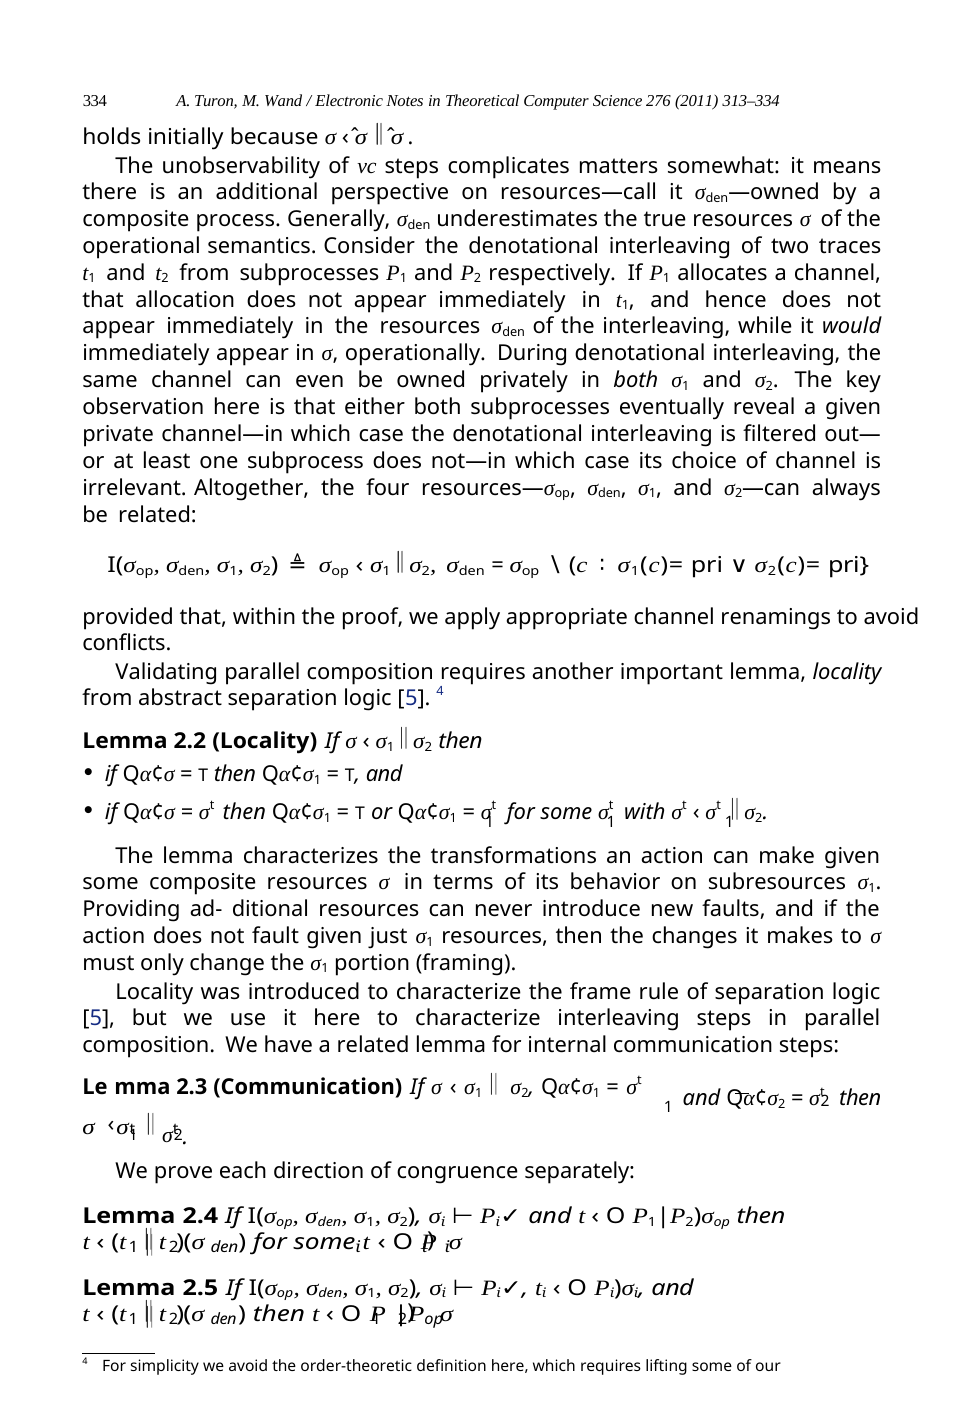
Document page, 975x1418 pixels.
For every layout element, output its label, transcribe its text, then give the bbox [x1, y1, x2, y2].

text The lemma characterizes the transformations an action can make given some composite resources σ in terms of its behavior on subresources σ1. Providing ad- ditional resources can never introduce new faults, and if the action does not fault given just σ1 resources, then the changes it makes to σ must only change the σ1 portion (framing). [82, 842, 881, 977]
text Lemma 2.5 If I(σop, σden, σ1, σ2), σi ⊢ Pi✓, ti ‹ O Pi)σi, and [82, 1270, 923, 1302]
text The unobservability of νc steps complicates matters somewhat: it means there is an additional perspective on resources—call it σden—owned by a composite process. Generally, σden underestimates the true resources σ of the operational semantics. Consider the denotational interleaving of two traces t1 and t2 from subprocesses P1 and P2 respectively. If P1 allocates a channel, that allocation does not appear immediately in t1, and hence does not appear immediately in the resources σden of the interleaving, while it would immediately appear in σ, operationally. During denotational interleaving, the same channel can even be owned privately in both σ1 and σ2. The key observation here is that either both subprocesses eventually reveal a given private channel—in which case the denotational interleaving is filtered out— or at least one subprocess does not—in which case its choice of channel is irrelevant. Altogether, the four resources—σop, σden, σ1, and σ2—can always be related: [82, 152, 881, 528]
text t σt . [129, 1112, 923, 1140]
text Locality was introduced to characterize the frame rule of separation logic [5], but we use it here to characterize interleaving steps in parallel composition. We have a related lemma for internal communication steps: [82, 978, 881, 1058]
list if Qα¢σ = σt then Qα¢σ1 = t or Qα¢σ1 = σt for some σt with σt ‹ σt σ2. [84, 796, 923, 826]
picture [397, 550, 403, 573]
picture [401, 726, 407, 749]
picture [731, 797, 738, 820]
text We prove each direction of congruence separately: [115, 1155, 923, 1185]
picture [147, 1112, 154, 1135]
picture [376, 122, 382, 145]
text provided that, within the proof, we apply appropriate channel renamings to avoid conflicts. [82, 603, 923, 656]
text 1 2 den 1 2) op [128, 1302, 923, 1331]
text Lemma 2.2 (Locality) If σ ‹ σ1 σ2 then [82, 725, 923, 755]
text Le‹mma 2.3 (Communication) If σ ‹ σ1 σ2, Qα¢σ1 = σt [82, 1068, 669, 1101]
text Lemma 2.4 If I(σop, σden, σ1, σ2), σi ⊢ Pi✓ and t ‹ O P1|P2)σop then [82, 1198, 923, 1230]
text and Qα¢σ2 = σt [682, 1081, 826, 1112]
text then [839, 1081, 923, 1112]
text 1 2 den i i) i [128, 1230, 923, 1259]
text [82, 1358, 881, 1374]
text holds initially because σ ‹ ̂σ ̂σ. [82, 120, 923, 151]
picture [490, 1072, 497, 1095]
list if Qα¢σ = t then Qα¢σ1 = t, and [84, 761, 923, 787]
text Validating parallel composition requires another important lemma, locality from abstract separation logic [5]. 4 [82, 658, 881, 712]
text I(σop, σden, σ1, σ2) ≜ σop ‹ σ1 σ2, σden = σop ∖ (c ∶ σ1(c)= pri ∨ σ2(c)= pri} [82, 549, 923, 579]
